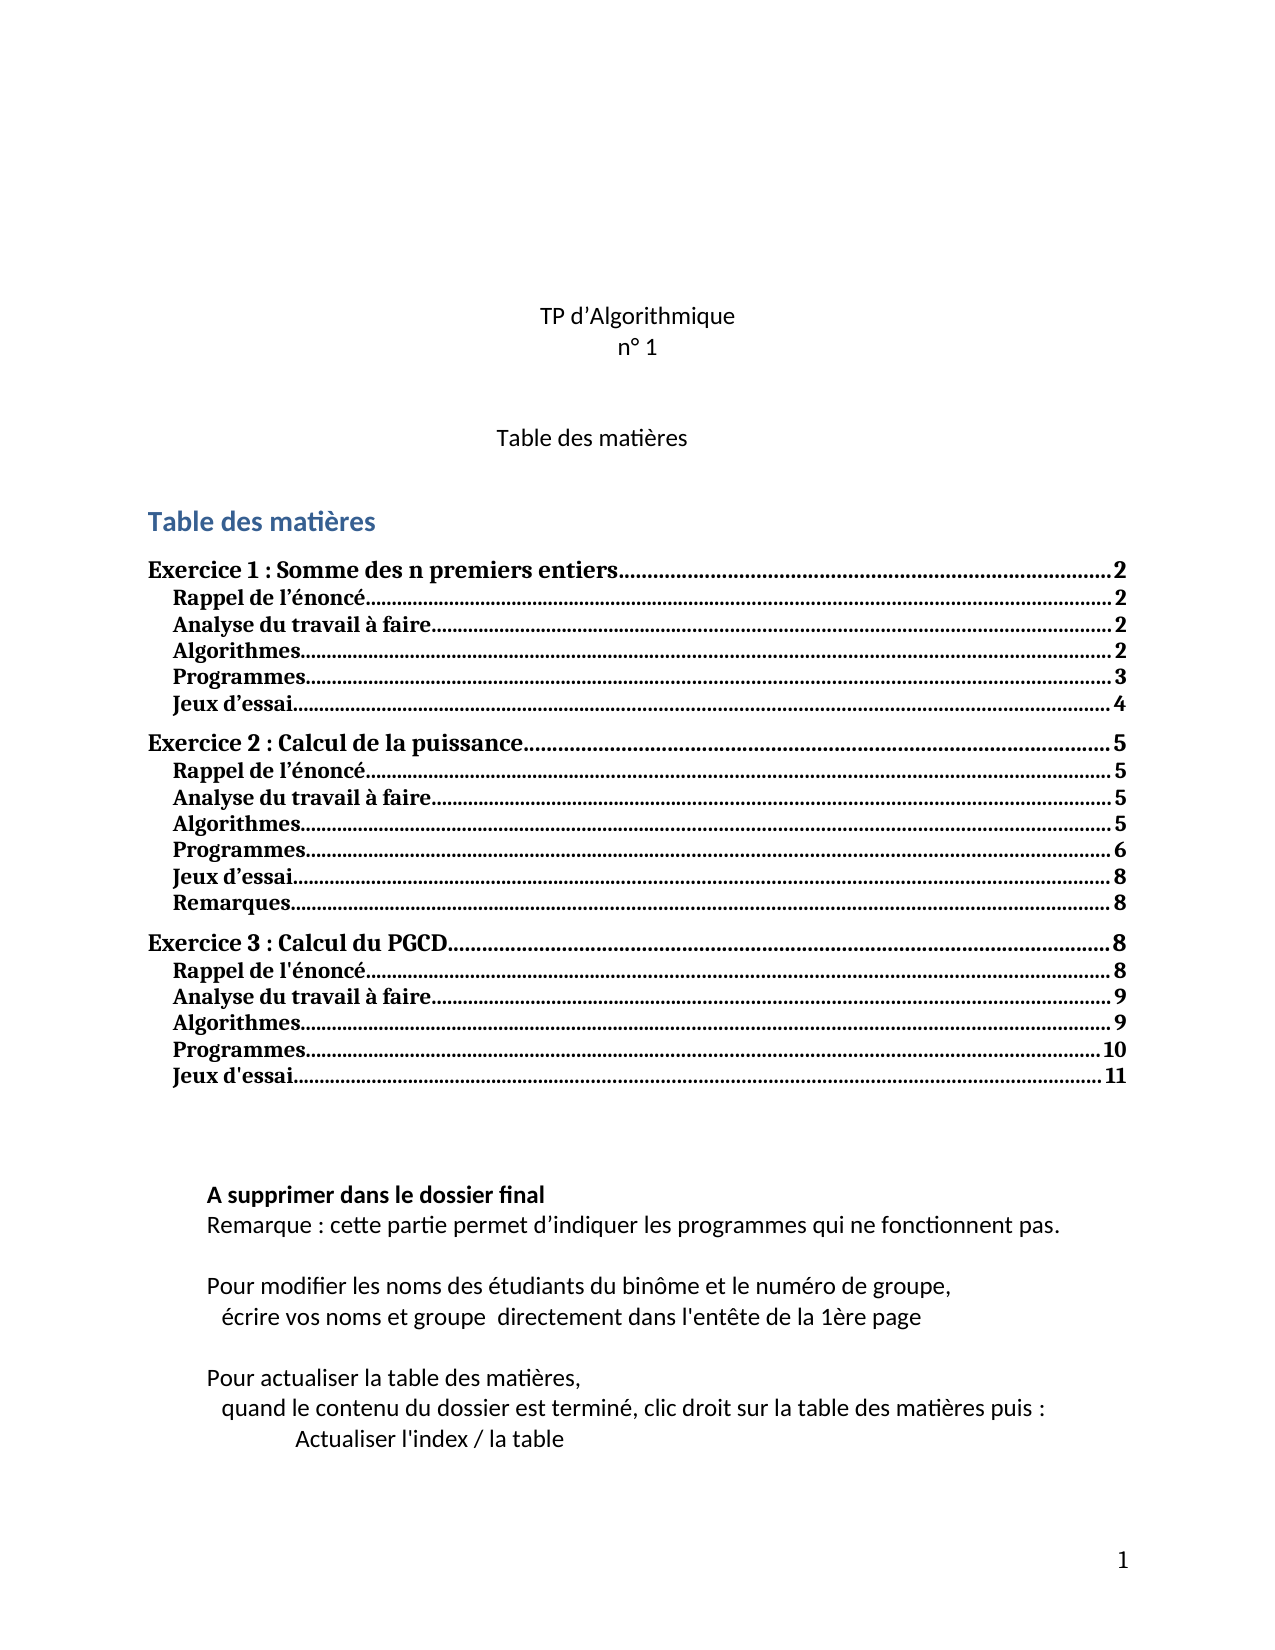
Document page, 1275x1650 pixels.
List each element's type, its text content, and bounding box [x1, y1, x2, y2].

text Remarque : cette partie permet d’indiquer les programmes qui ne fonctionnent pas. [207, 1209, 1068, 1240]
text A supprimer dans le dossier final [207, 1179, 1068, 1209]
text écrire vos noms et groupe directement dans l'entête de la 1ère page [207, 1301, 1068, 1332]
text n° 1 [266, 331, 1009, 361]
text quand le contenu du dossier est terminé, clic droit sur la table des matières puis : [207, 1393, 1068, 1423]
text Pour actualiser la table des matières, [207, 1362, 1068, 1393]
text Actualiser l'index / la table [207, 1423, 1068, 1454]
text Table des matières [148, 422, 1037, 453]
text Pour modifier les noms des étudiants du binôme et le numéro de groupe, [207, 1271, 1068, 1301]
text TP d’Algorithmique [266, 300, 1009, 331]
